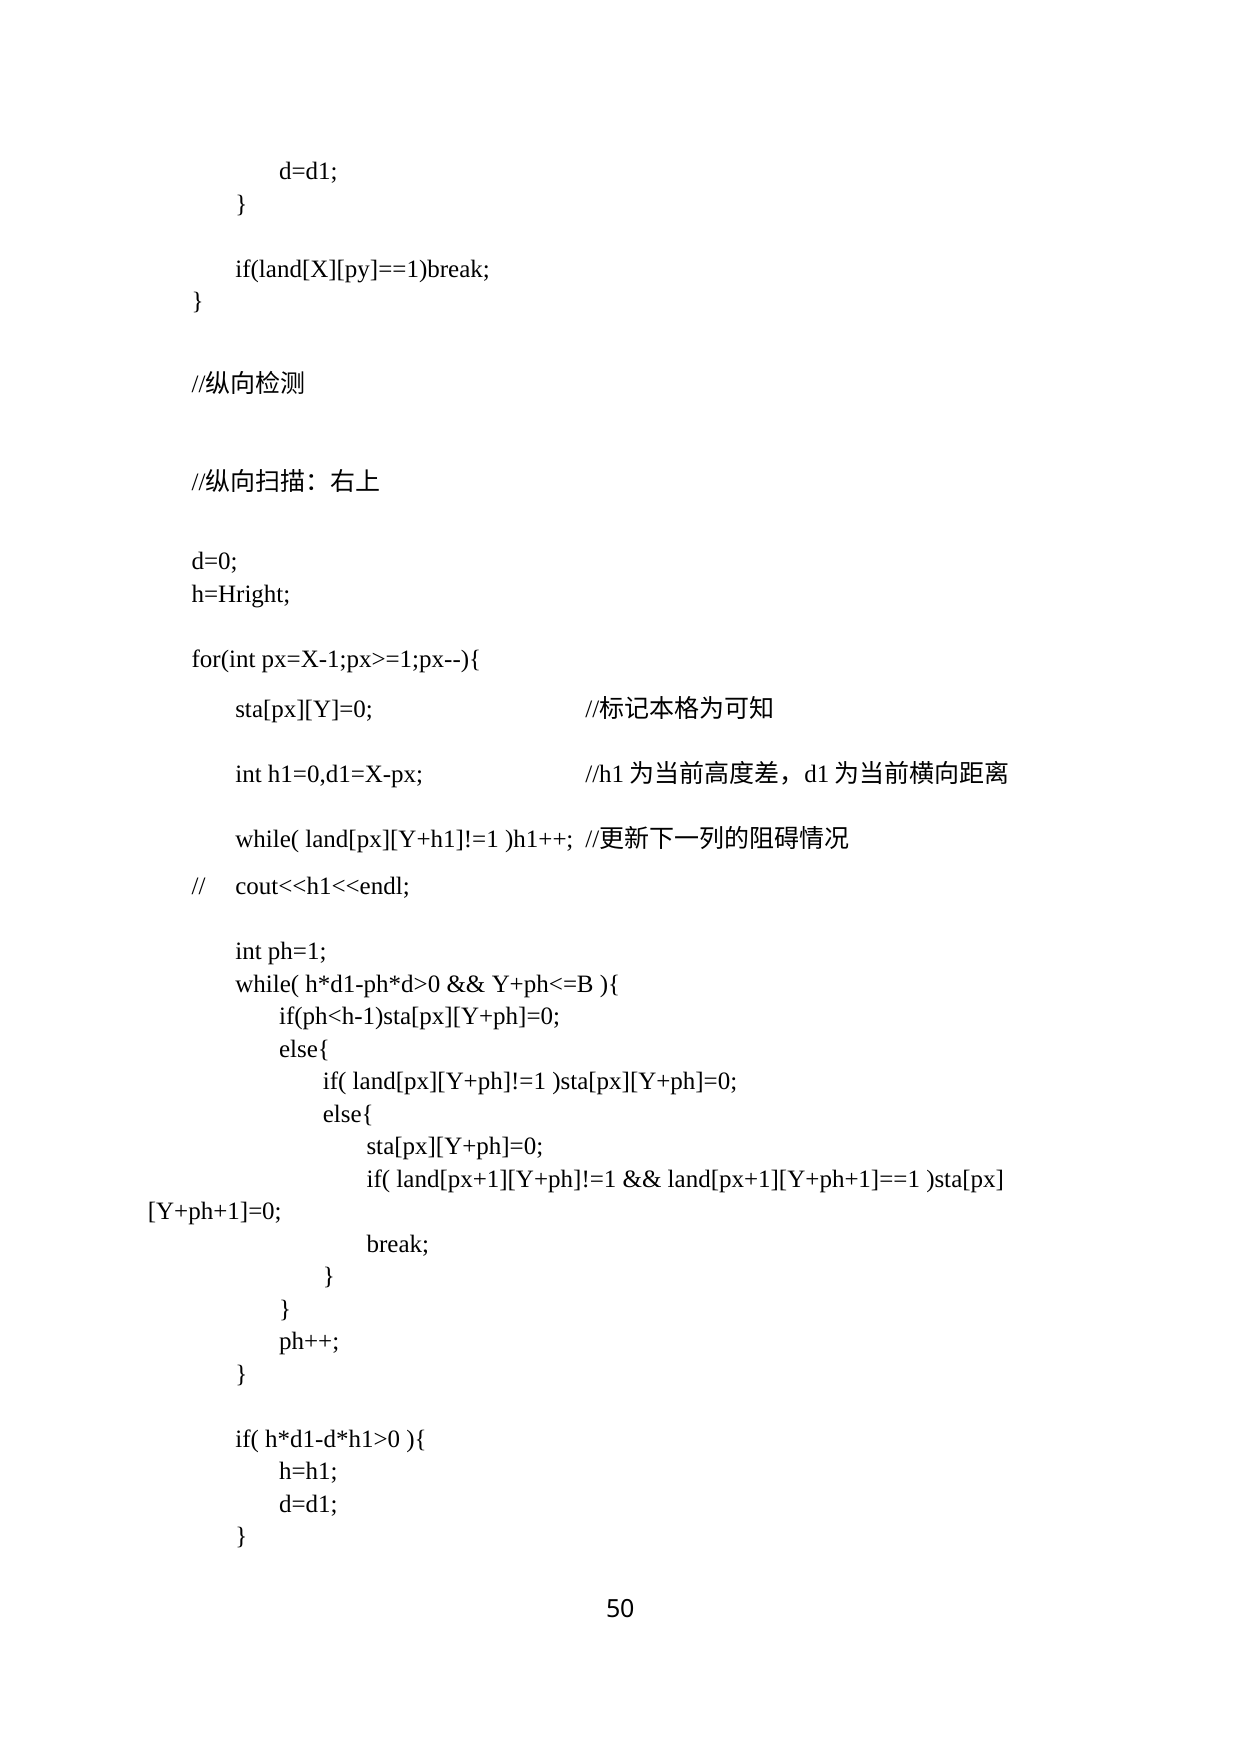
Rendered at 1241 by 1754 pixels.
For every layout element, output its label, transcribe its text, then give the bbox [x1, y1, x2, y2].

text //纵向检测 [148, 349, 1092, 414]
text } [148, 1259, 1092, 1292]
text if( land[px+1][Y+ph]!=1 && land[px+1][Y+ph+1]==1 )sta[px][Y+ph+1]=0; [148, 1162, 1092, 1227]
text while( land[px][Y+h1]!=1 )h1++; //更新下一列的阻碍情况 [148, 804, 1092, 869]
text int ph=1; [148, 934, 1092, 967]
text while( h*d1-ph*d>0 && Y+ph<=B ){ [148, 967, 1092, 999]
text if( h*d1-d*h1>0 ){ [148, 1422, 1092, 1454]
text } [148, 1519, 1092, 1552]
text else{ [148, 1032, 1092, 1064]
text if(ph<h-1)sta[px][Y+ph]=0; [148, 999, 1092, 1032]
text sta[px][Y+ph]=0; [148, 1129, 1092, 1162]
text sta[px][Y]=0; //标记本格为可知 [148, 674, 1092, 739]
text d=d1; [148, 1487, 1092, 1519]
text //纵向扫描：右上 [148, 447, 1092, 512]
text // cout<<h1<<endl; [148, 869, 1092, 902]
text } [148, 284, 1092, 317]
text ph++; [148, 1324, 1092, 1357]
text h=Hright; [148, 577, 1092, 609]
text break; [148, 1227, 1092, 1259]
text if(land[X][py]==1)break; [148, 252, 1092, 284]
text int h1=0,d1=X-px; //h1为当前高度差，d1为当前横向距离 [148, 739, 1092, 804]
text else{ [148, 1097, 1092, 1129]
text } [148, 187, 1092, 219]
text d=d1; [148, 154, 1092, 187]
text } [148, 1357, 1092, 1389]
text if( land[px][Y+ph]!=1 )sta[px][Y+ph]=0; [148, 1064, 1092, 1097]
text } [148, 1292, 1092, 1324]
text for(int px=X-1;px>=1;px--){ [148, 642, 1092, 674]
text d=0; [148, 544, 1092, 577]
text h=h1; [148, 1454, 1092, 1487]
